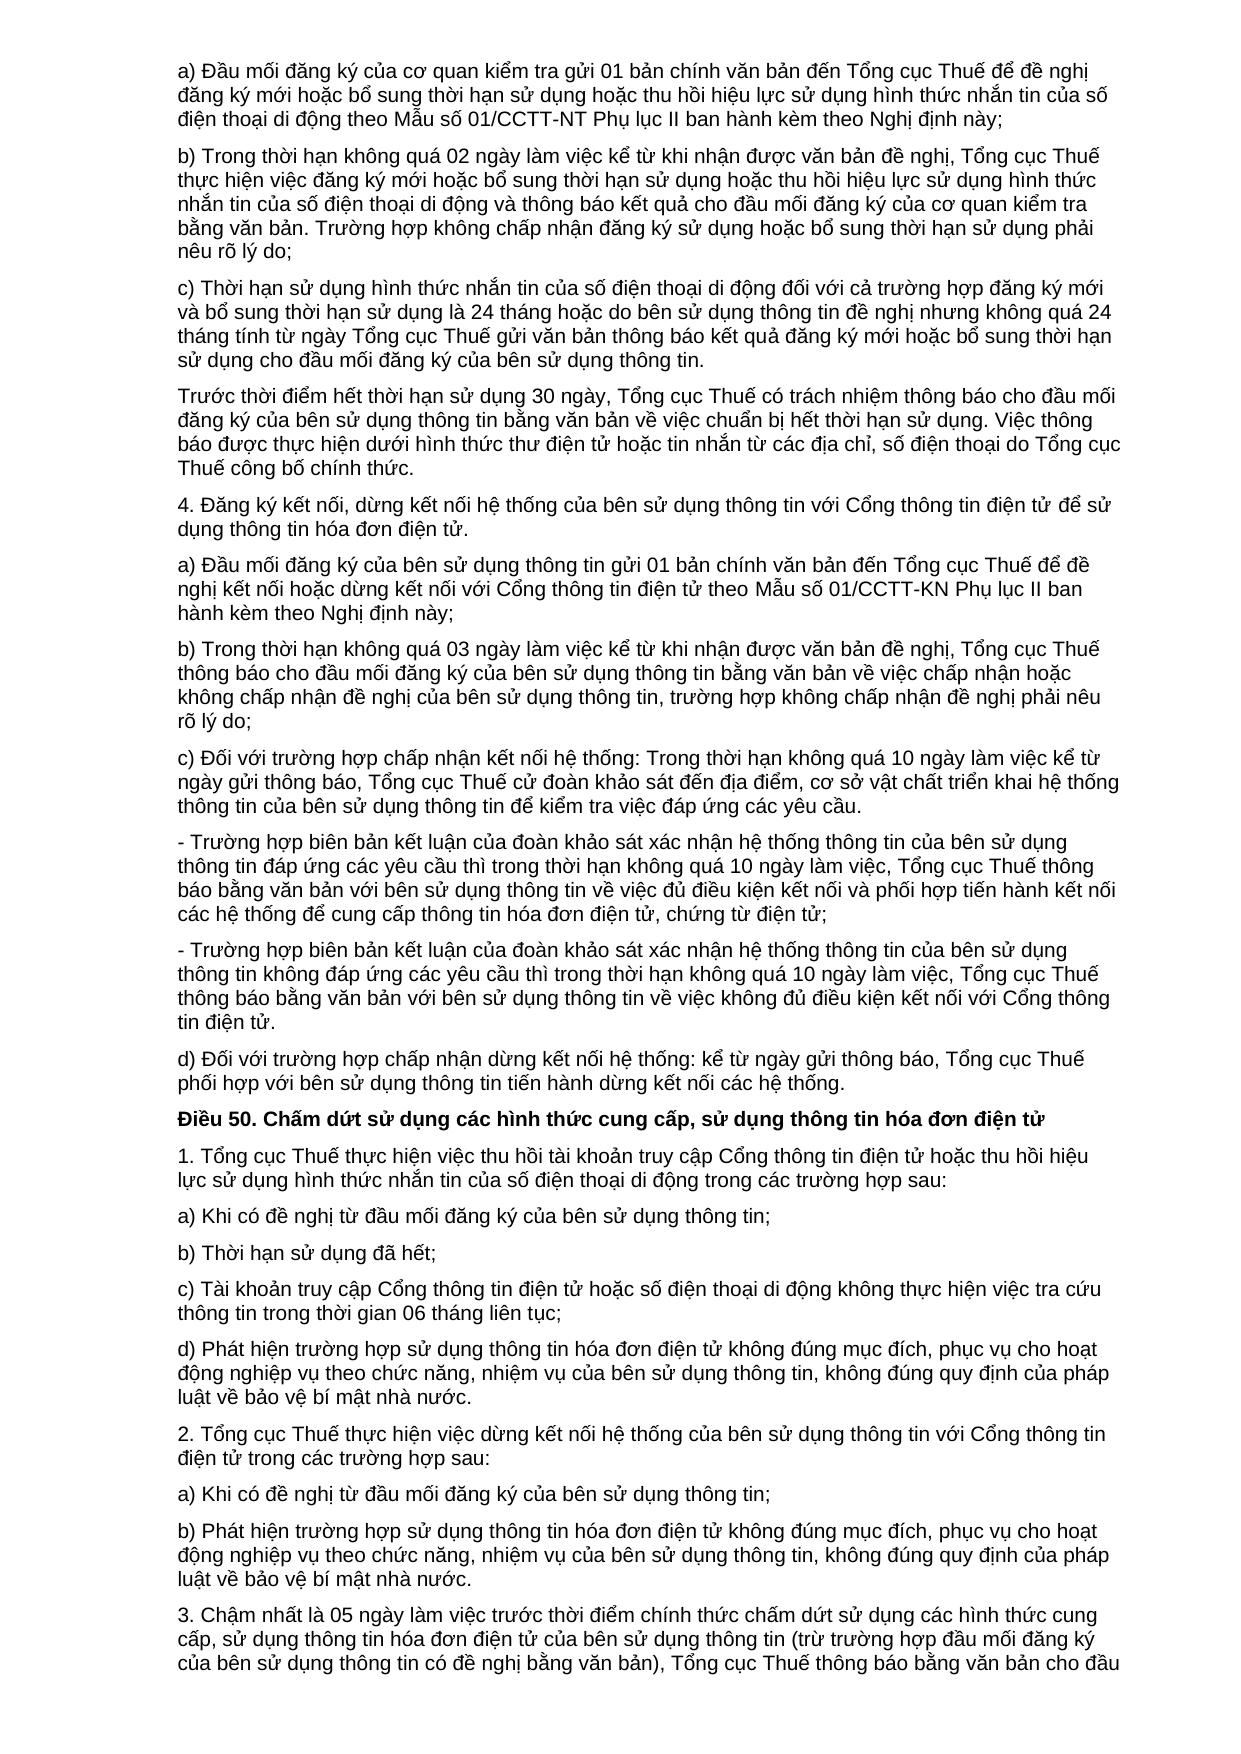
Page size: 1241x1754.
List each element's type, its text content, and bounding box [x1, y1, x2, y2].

text d) Đối với trường hợp chấp nhận dừng kết nối hệ thống: kể từ ngày gửi thông báo, Tổng cục Thuế phối hợp với bên sử dụng thông tin tiến hành dừng kết nối các hệ thống. [177, 1047, 1122, 1094]
text b) Trong thời hạn không quá 03 ngày làm việc kể từ khi nhận được văn bản đề nghị, Tổng cục Thuế thông báo cho đầu mối đăng ký của bên sử dụng thông tin bằng văn bản về việc chấp nhận hoặc không chấp nhận đề nghị của bên sử dụng thông tin, trường hợp không chấp nhận đề nghị phải nêu rõ lý do; [177, 637, 1122, 733]
text Trước thời điểm hết thời hạn sử dụng 30 ngày, Tổng cục Thuế có trách nhiệm thông báo cho đầu mối đăng ký của bên sử dụng thông tin bằng văn bản về việc chuẩn bị hết thời hạn sử dụng. Việc thông báo được thực hiện dưới hình thức thư điện tử hoặc tin nhắn từ các địa chỉ, số điện thoại do Tổng cục Thuế công bố chính thức. [177, 384, 1122, 480]
text a) Khi có đề nghị từ đầu mối đăng ký của bên sử dụng thông tin; [177, 1482, 1122, 1506]
text a) Đầu mối đăng ký của cơ quan kiểm tra gửi 01 bản chính văn bản đến Tổng cục Thuế để đề nghị đăng ký mới hoặc bổ sung thời hạn sử dụng hoặc thu hồi hiệu lực sử dụng hình thức nhắn tin của số điện thoại di động theo Mẫu số 01/CCTT-NT Phụ lục II ban hành kèm theo Nghị định này; [177, 59, 1122, 131]
text c) Đối với trường hợp chấp nhận kết nối hệ thống: Trong thời hạn không quá 10 ngày làm việc kể từ ngày gửi thông báo, Tổng cục Thuế cử đoàn khảo sát đến địa điểm, cơ sở vật chất triển khai hệ thống thông tin của bên sử dụng thông tin để kiểm tra việc đáp ứng các yêu cầu. [177, 746, 1122, 817]
text b) Trong thời hạn không quá 02 ngày làm việc kể từ khi nhận được văn bản đề nghị, Tổng cục Thuế thực hiện việc đăng ký mới hoặc bổ sung thời hạn sử dụng hoặc thu hồi hiệu lực sử dụng hình thức nhắn tin của số điện thoại di động và thông báo kết quả cho đầu mối đăng ký của cơ quan kiểm tra bằng văn bản. Trường hợp không chấp nhận đăng ký sử dụng hoặc bổ sung thời hạn sử dụng phải nêu rõ lý do; [177, 143, 1122, 263]
text a) Đầu mối đăng ký của bên sử dụng thông tin gửi 01 bản chính văn bản đến Tổng cục Thuế để đề nghị kết nối hoặc dừng kết nối với Cổng thông tin điện tử theo Mẫu số 01/CCTT-KN Phụ lục II ban hành kèm theo Nghị định này; [177, 553, 1122, 625]
text 4. Đăng ký kết nối, dừng kết nối hệ thống của bên sử dụng thông tin với Cổng thông tin điện tử để sử dụng thông tin hóa đơn điện tử. [177, 492, 1122, 540]
text 2. Tổng cục Thuế thực hiện việc dừng kết nối hệ thống của bên sử dụng thông tin với Cổng thông tin điện tử trong các trường hợp sau: [177, 1422, 1122, 1469]
text c) Tài khoản truy cập Cổng thông tin điện tử hoặc số điện thoại di động không thực hiện việc tra cứu thông tin trong thời gian 06 tháng liên tục; [177, 1277, 1122, 1325]
text d) Phát hiện trường hợp sử dụng thông tin hóa đơn điện tử không đúng mục đích, phục vụ cho hoạt động nghiệp vụ theo chức năng, nhiệm vụ của bên sử dụng thông tin, không đúng quy định của pháp luật về bảo vệ bí mật nhà nước. [177, 1337, 1122, 1409]
text - Trường hợp biên bản kết luận của đoàn khảo sát xác nhận hệ thống thông tin của bên sử dụng thông tin không đáp ứng các yêu cầu thì trong thời hạn không quá 10 ngày làm việc, Tổng cục Thuế thông báo bằng văn bản với bên sử dụng thông tin về việc không đủ điều kiện kết nối với Cổng thông tin điện tử. [177, 938, 1122, 1034]
text b) Thời hạn sử dụng đã hết; [177, 1240, 1122, 1264]
text a) Khi có đề nghị từ đầu mối đăng ký của bên sử dụng thông tin; [177, 1204, 1122, 1228]
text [177, 1603, 1122, 1675]
subtitle Điều 50. Chấm dứt sử dụng các hình thức cung cấp, sử dụng thông tin hóa đơn điện tử [177, 1107, 1122, 1131]
text b) Phát hiện trường hợp sử dụng thông tin hóa đơn điện tử không đúng mục đích, phục vụ cho hoạt động nghiệp vụ theo chức năng, nhiệm vụ của bên sử dụng thông tin, không đúng quy định của pháp luật về bảo vệ bí mật nhà nước. [177, 1518, 1122, 1590]
text - Trường hợp biên bản kết luận của đoàn khảo sát xác nhận hệ thống thông tin của bên sử dụng thông tin đáp ứng các yêu cầu thì trong thời hạn không quá 10 ngày làm việc, Tổng cục Thuế thông báo bằng văn bản với bên sử dụng thông tin về việc đủ điều kiện kết nối và phối hợp tiến hành kết nối các hệ thống để cung cấp thông tin hóa đơn điện tử, chứng từ điện tử; [177, 830, 1122, 926]
text c) Thời hạn sử dụng hình thức nhắn tin của số điện thoại di động đối với cả trường hợp đăng ký mới và bổ sung thời hạn sử dụng là 24 tháng hoặc do bên sử dụng thông tin đề nghị nhưng không quá 24 tháng tính từ ngày Tổng cục Thuế gửi văn bản thông báo kết quả đăng ký mới hoặc bổ sung thời hạn sử dụng cho đầu mối đăng ký của bên sử dụng thông tin. [177, 276, 1122, 372]
text 1. Tổng cục Thuế thực hiện việc thu hồi tài khoản truy cập Cổng thông tin điện tử hoặc thu hồi hiệu lực sử dụng hình thức nhắn tin của số điện thoại di động trong các trường hợp sau: [177, 1143, 1122, 1191]
